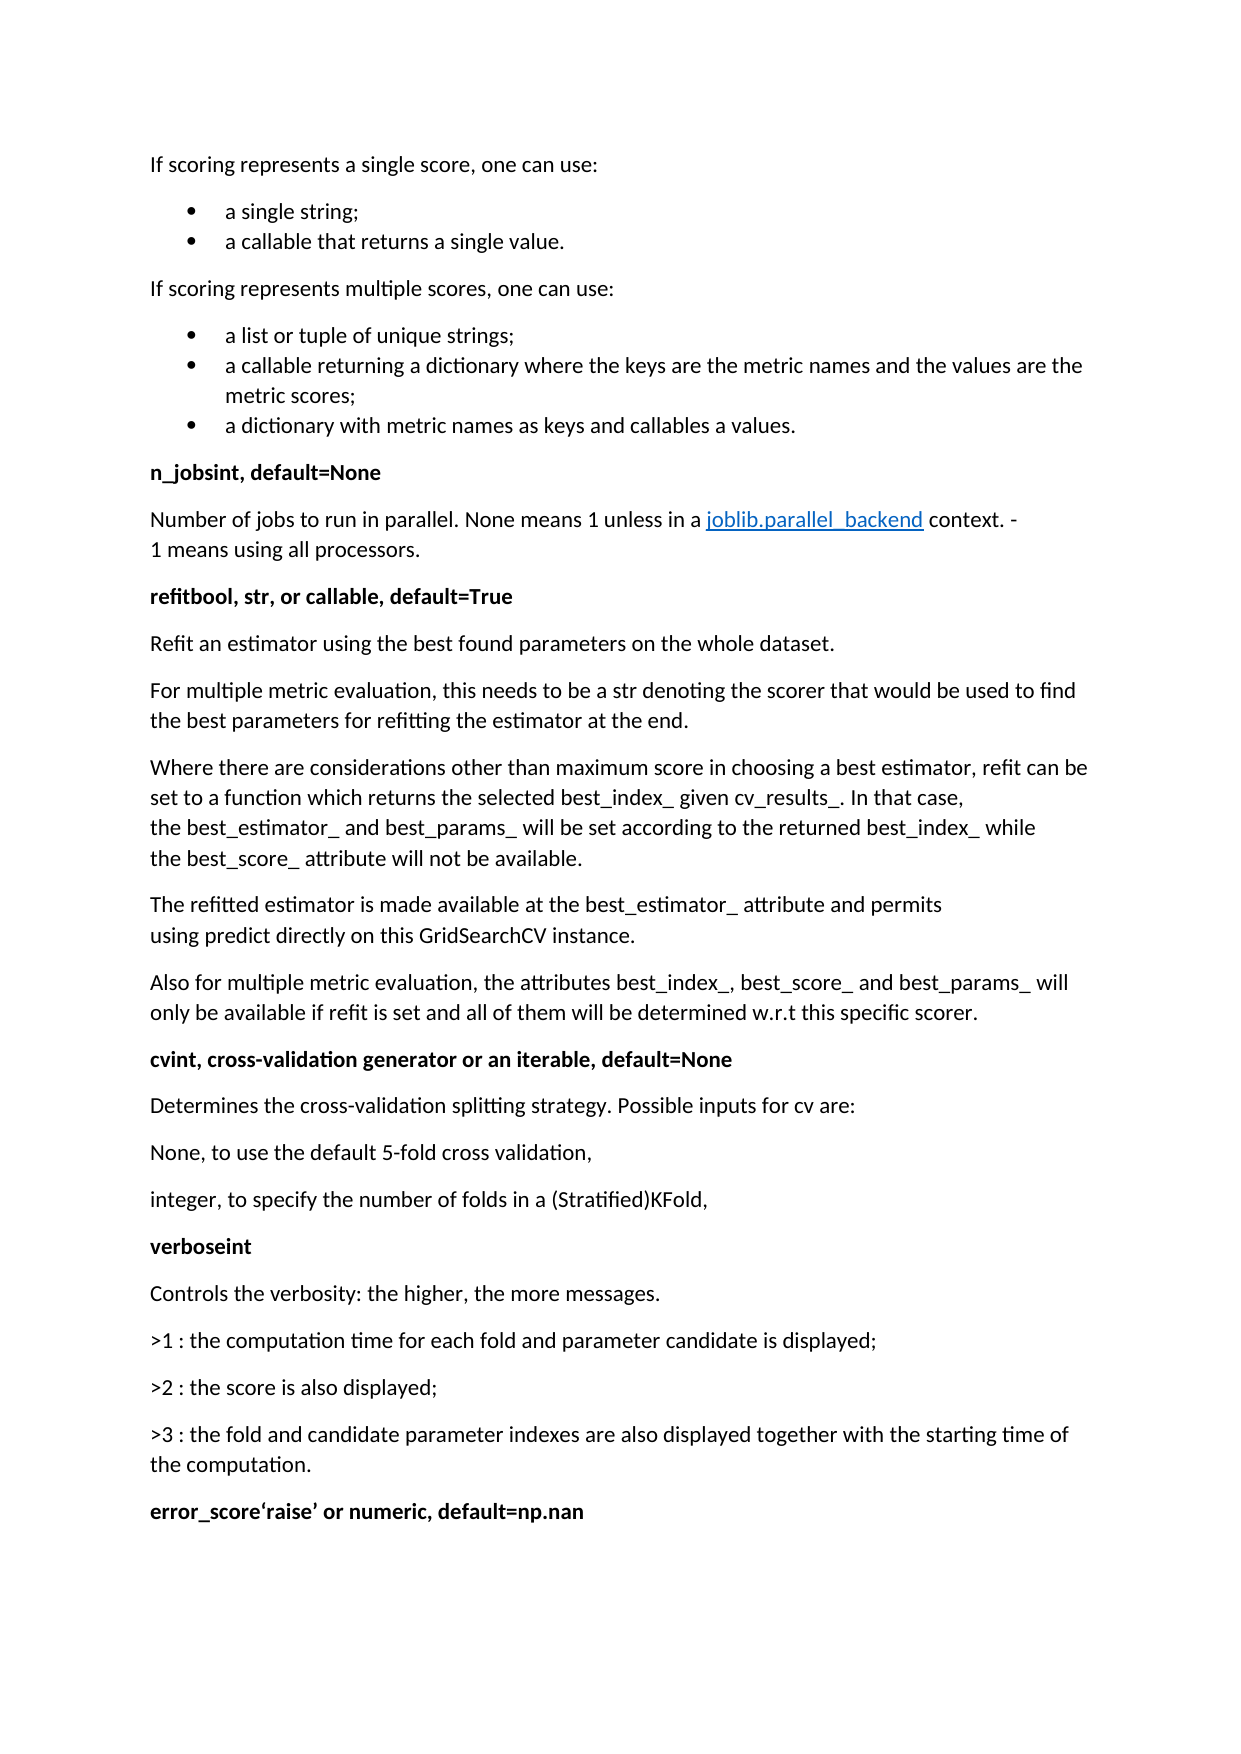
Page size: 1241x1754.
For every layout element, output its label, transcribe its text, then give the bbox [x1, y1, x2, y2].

list a callable that returns a single value. [187, 227, 1090, 255]
text refitbool, str, or callable, default=True [150, 582, 1090, 610]
text If scoring represents multiple scores, one can use: [150, 274, 1090, 302]
text For multiple metric evaluation, this needs to be a str denoting the scorer that would be used to find the best parameters for refitting the estimator at the end. [150, 676, 1090, 734]
list a single string; [187, 197, 1090, 225]
text verboseint [150, 1232, 1090, 1260]
text Refit an estimator using the best found parameters on the whole dataset. [150, 629, 1090, 657]
text Also for multiple metric evaluation, the attributes best_index_, best_score_ and best_params_ will only be available if refit is set and all of them will be determined w.r.t this specific scorer. [150, 968, 1090, 1026]
text If scoring represents a single score, one can use: [150, 150, 1090, 178]
text error_score‘raise’ or numeric, default=np.nan [150, 1497, 1090, 1525]
list a callable returning a dictionary where the keys are the metric names and the values are the metric scores; [187, 351, 1090, 409]
text Number of jobs to run in parallel. None means 1 unless in a joblib.parallel_backend context. -1 means using all processors. [150, 505, 1090, 563]
text >1 : the computation time for each fold and parameter candidate is displayed; [150, 1326, 1090, 1354]
list a dictionary with metric names as keys and callables a values. [187, 411, 1090, 439]
text Controls the verbosity: the higher, the more messages. [150, 1279, 1090, 1307]
text >2 : the score is also displayed; [150, 1373, 1090, 1401]
list a list or tuple of unique strings; [187, 321, 1090, 349]
text Where there are considerations other than maximum score in choosing a best estimator, refit can be set to a function which returns the selected best_index_ given cv_results_. In that case, the best_estimator_ and best_params_ will be set according to the returned best_index_ while the best_score_ attribute will not be available. [150, 753, 1090, 872]
text Determines the cross-validation splitting strategy. Possible inputs for cv are: [150, 1092, 1090, 1120]
text >3 : the fold and candidate parameter indexes are also displayed together with the starting time of the computation. [150, 1420, 1090, 1478]
text cvint, cross-validation generator or an iterable, default=None [150, 1045, 1090, 1073]
text The refitted estimator is made available at the best_estimator_ attribute and permits using predict directly on this GridSearchCV instance. [150, 891, 1090, 949]
text integer, to specify the number of folds in a (Stratified)KFold, [150, 1185, 1090, 1213]
text None, to use the default 5-fold cross validation, [150, 1138, 1090, 1167]
text n_jobsint, default=None [150, 458, 1090, 486]
